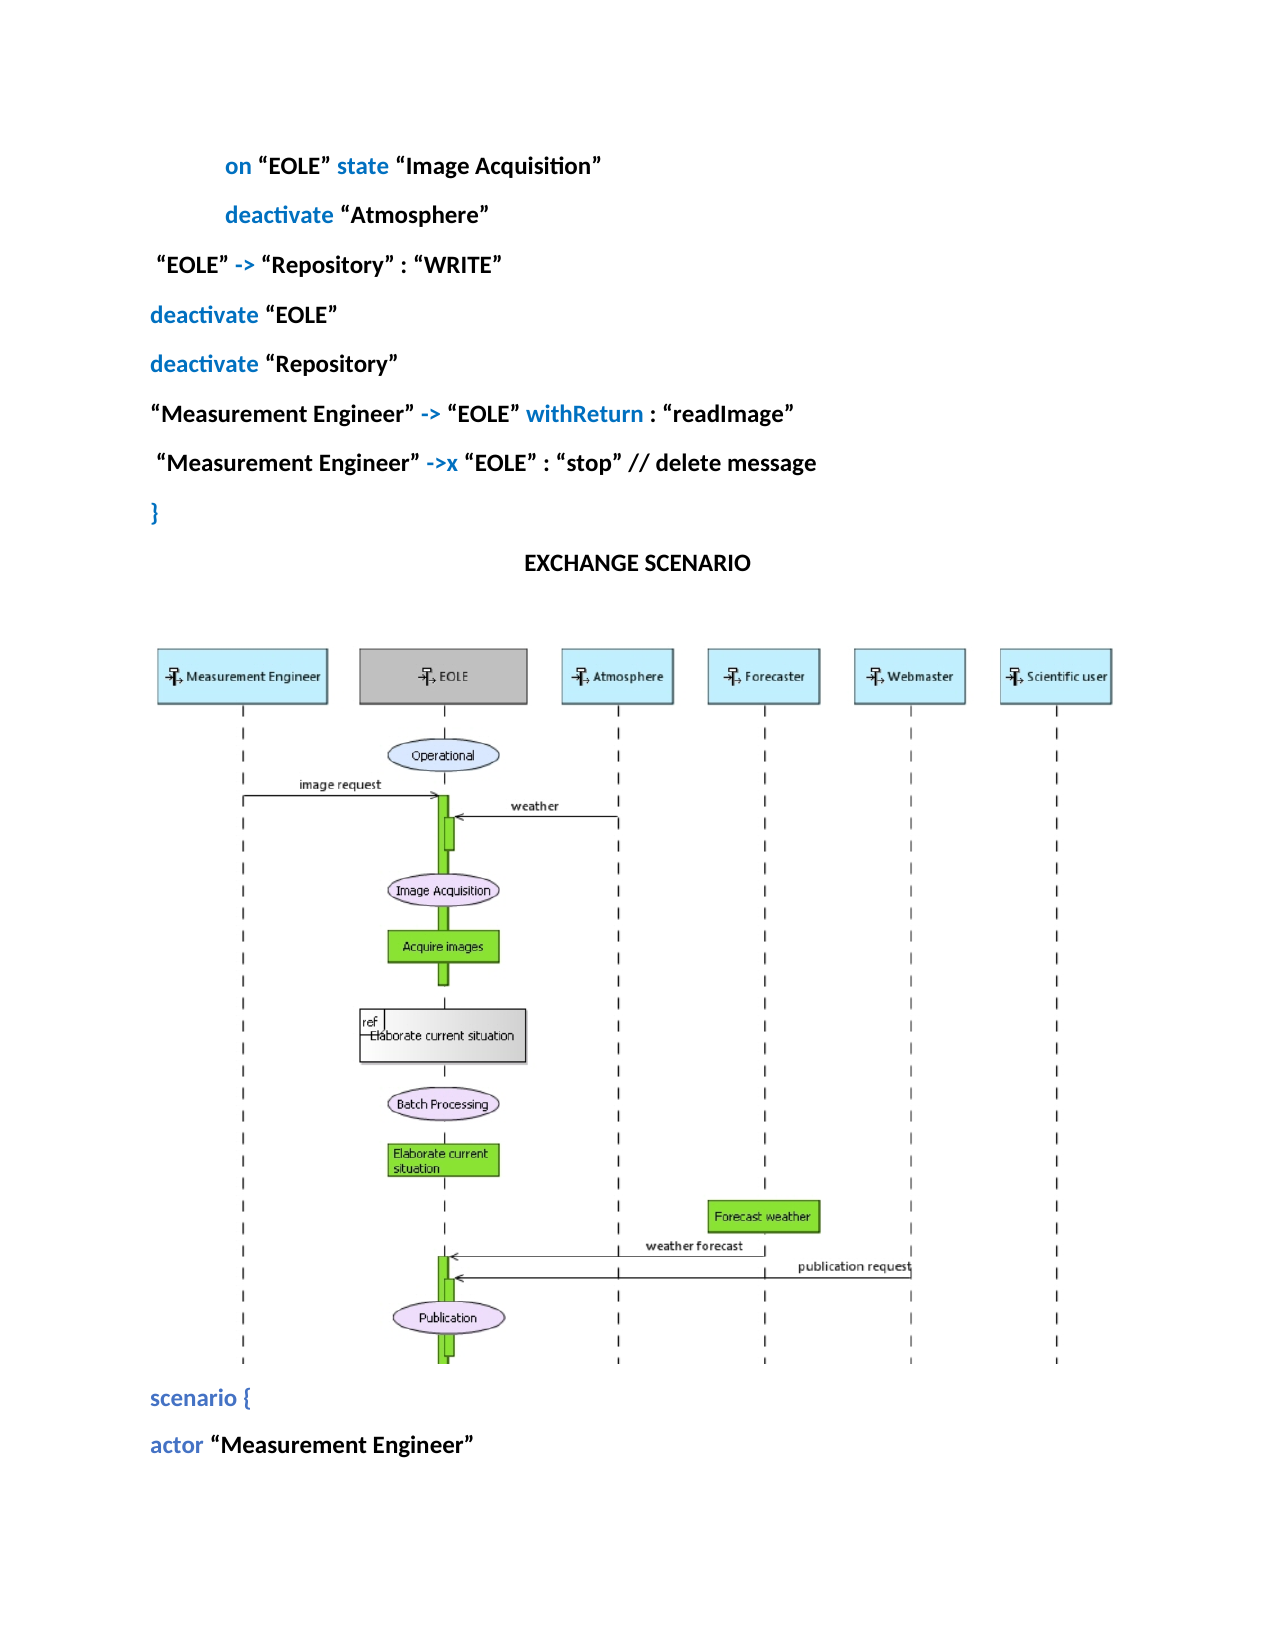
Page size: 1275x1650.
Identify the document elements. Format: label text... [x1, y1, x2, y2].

text } [150, 497, 1125, 528]
text “Measurement Engineer” -> “EOLE” withReturn : “readImage” [150, 398, 1125, 428]
text “EOLE” -> “Repository” : “WRITE” [150, 249, 1125, 280]
text actor “Measurement Engineer” [150, 1429, 1125, 1460]
text deactivate “Repository” [150, 348, 1125, 379]
text “Measurement Engineer” ->x “EOLE” : “stop” // delete message [150, 447, 1125, 478]
picture [150, 645, 1125, 1364]
text deactivate “EOLE” [150, 299, 1125, 329]
text EXCHANGE SCENARIO [150, 547, 1125, 577]
text deactivate “Atmosphere” [150, 199, 1125, 230]
text scenario { [150, 1382, 1125, 1413]
text on “EOLE” state “Image Acquisition” [150, 150, 1125, 181]
